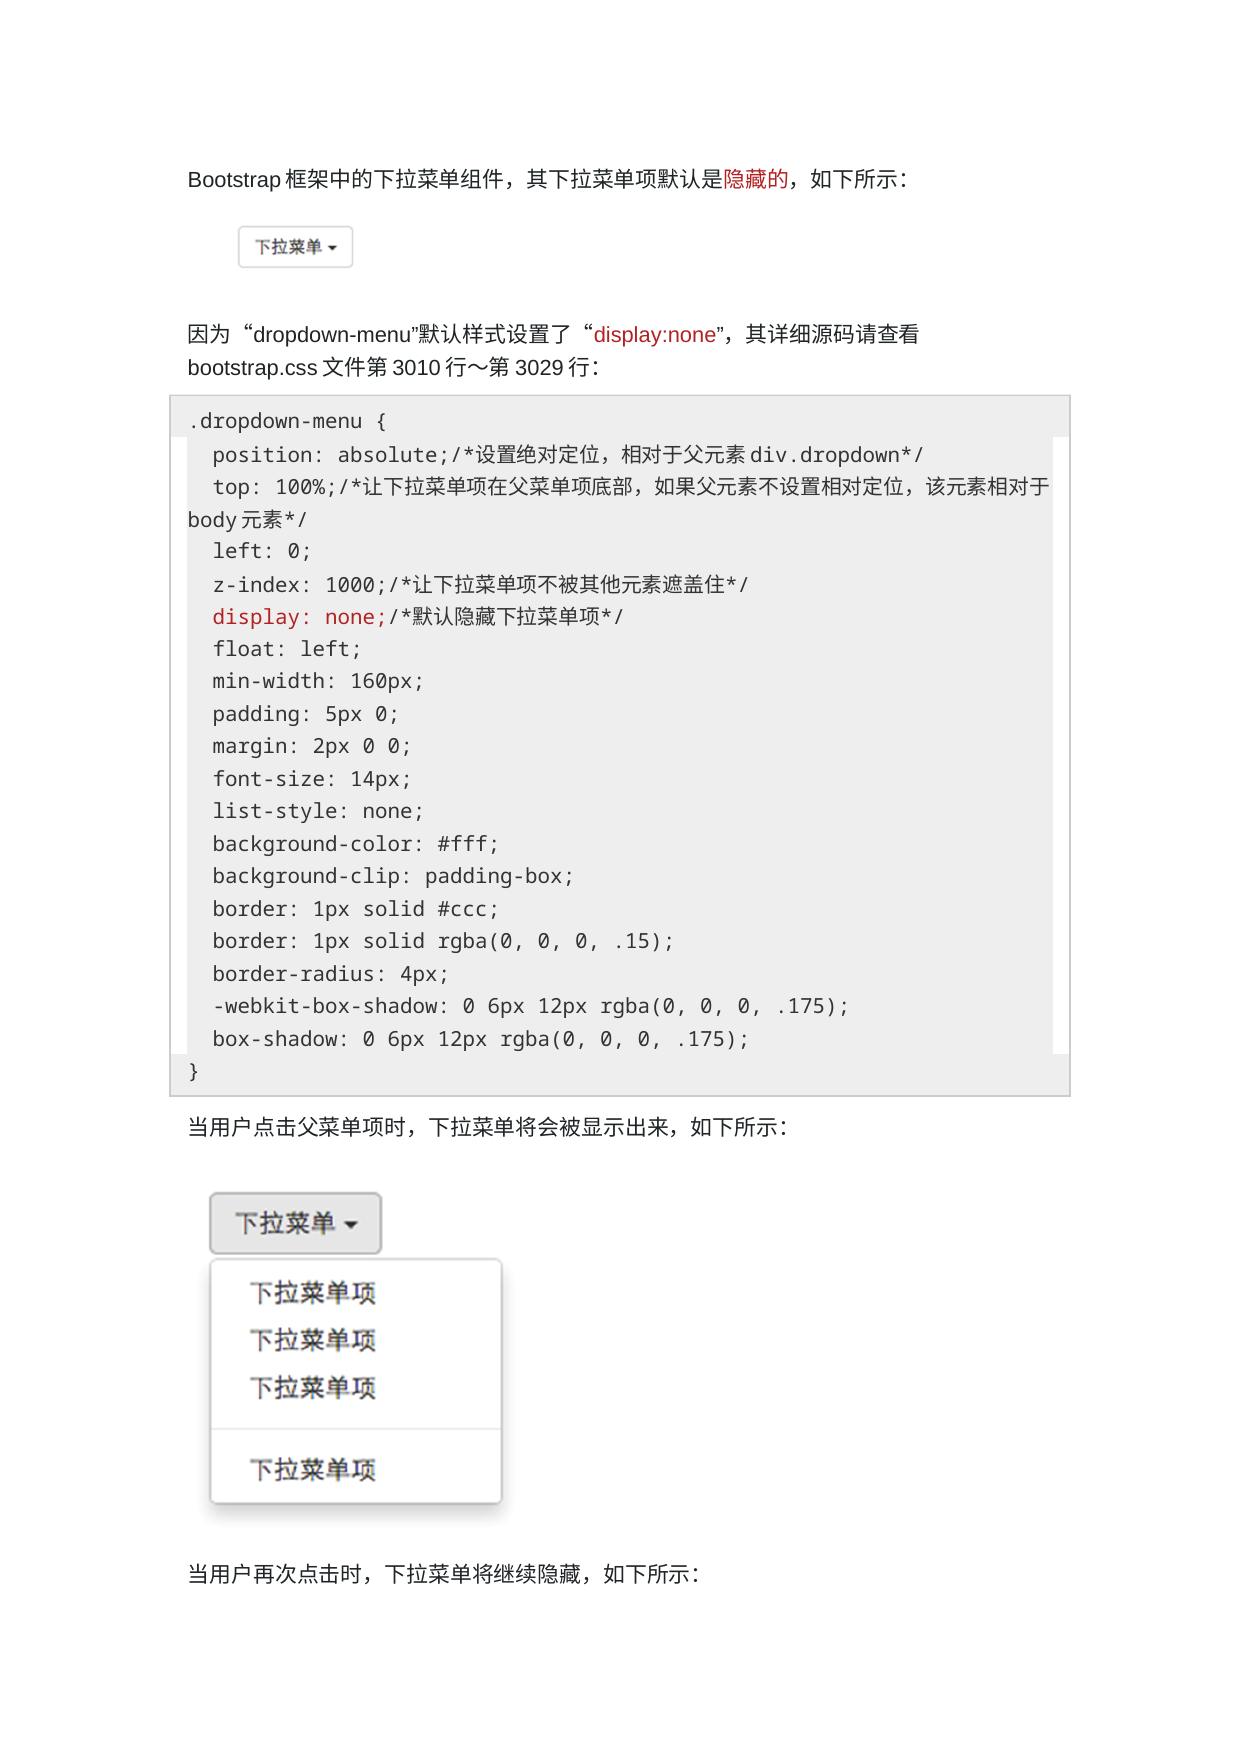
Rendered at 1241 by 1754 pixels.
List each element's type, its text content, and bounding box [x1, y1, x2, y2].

text -webkit-box-shadow: 0 6px 12px rgba(0, 0, 0, .175); [187, 989, 1053, 1022]
text min-width: 160px; [187, 664, 1053, 697]
text font-size: 14px; [187, 762, 1053, 794]
text position: absolute;/*设置绝对定位，相对于父元素div.dropdown*/ [187, 437, 1053, 469]
text z-index: 1000;/*让下拉菜单项不被其他元素遮盖住*/ [187, 567, 1053, 599]
text box-shadow: 0 6px 12px rgba(0, 0, 0, .175); [187, 1022, 1053, 1044]
text background-clip: padding-box; [187, 859, 1053, 892]
text margin: 2px 0 0; [187, 729, 1053, 762]
text list-style: none; [187, 794, 1053, 827]
text border: 1px solid rgba(0, 0, 0, .15); [187, 924, 1053, 957]
text 因为“dropdown-menu”默认样式设置了“display:none”，其详细源码请查看bootstrap.css文件第3010行～第3029行： [187, 317, 1053, 382]
text display: none;/*默认隐藏下拉菜单项*/ [187, 599, 1053, 632]
text float: left; [187, 632, 1053, 664]
text background-color: #fff; [187, 827, 1053, 859]
text border-radius: 4px; [187, 957, 1053, 989]
text left: 0; [187, 534, 1053, 567]
text padding: 5px 0; [187, 697, 1053, 729]
text } [171, 1044, 1069, 1095]
text border: 1px solid #ccc; [187, 892, 1053, 924]
text .dropdown-menu { [171, 396, 1069, 437]
text 当用户再次点击时，下拉菜单将继续隐藏，如下所示： [187, 1557, 1053, 1589]
picture [187, 208, 414, 304]
picture [187, 1168, 552, 1530]
text Bootstrap框架中的下拉菜单组件，其下拉菜单项默认是隐藏的，如下所示： [187, 162, 1053, 194]
text 当用户点击父菜单项时，下拉菜单将会被显示出来，如下所示： [187, 1109, 1053, 1142]
text top: 100%;/*让下拉菜单项在父菜单项底部，如果父元素不设置相对定位，该元素相对于body元素*/ [187, 469, 1053, 534]
